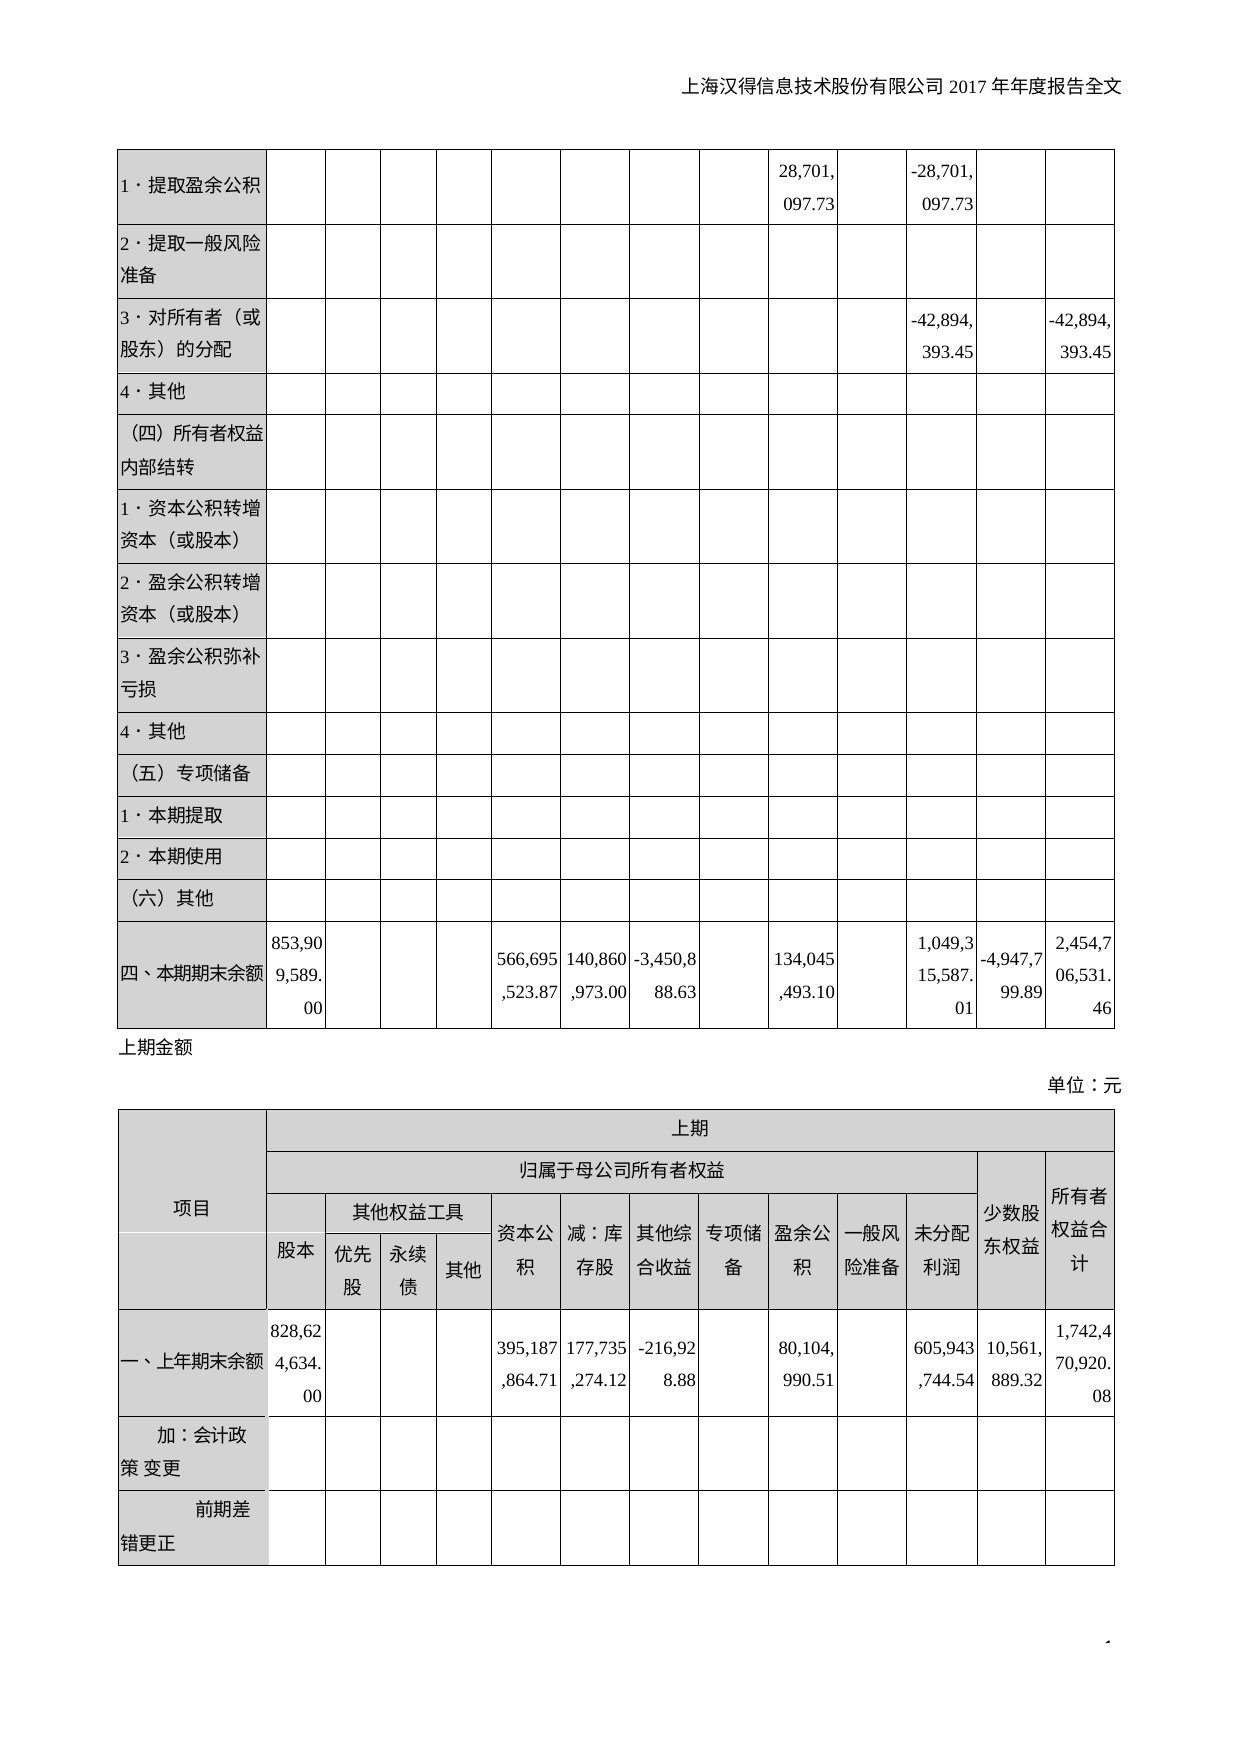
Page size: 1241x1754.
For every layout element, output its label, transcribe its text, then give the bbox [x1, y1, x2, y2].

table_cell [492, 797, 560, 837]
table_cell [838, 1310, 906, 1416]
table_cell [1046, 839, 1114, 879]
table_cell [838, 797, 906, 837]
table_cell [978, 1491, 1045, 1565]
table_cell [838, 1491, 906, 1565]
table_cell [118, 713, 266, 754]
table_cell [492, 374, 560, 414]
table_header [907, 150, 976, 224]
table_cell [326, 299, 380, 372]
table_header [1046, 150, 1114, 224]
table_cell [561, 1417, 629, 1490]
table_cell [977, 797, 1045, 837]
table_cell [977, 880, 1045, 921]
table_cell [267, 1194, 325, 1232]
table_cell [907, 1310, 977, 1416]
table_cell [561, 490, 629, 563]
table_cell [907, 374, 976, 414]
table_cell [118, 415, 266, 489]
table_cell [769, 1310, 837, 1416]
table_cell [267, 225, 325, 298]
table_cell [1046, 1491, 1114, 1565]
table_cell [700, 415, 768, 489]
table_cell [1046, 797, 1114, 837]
text 单位：元 [102, 1072, 1122, 1098]
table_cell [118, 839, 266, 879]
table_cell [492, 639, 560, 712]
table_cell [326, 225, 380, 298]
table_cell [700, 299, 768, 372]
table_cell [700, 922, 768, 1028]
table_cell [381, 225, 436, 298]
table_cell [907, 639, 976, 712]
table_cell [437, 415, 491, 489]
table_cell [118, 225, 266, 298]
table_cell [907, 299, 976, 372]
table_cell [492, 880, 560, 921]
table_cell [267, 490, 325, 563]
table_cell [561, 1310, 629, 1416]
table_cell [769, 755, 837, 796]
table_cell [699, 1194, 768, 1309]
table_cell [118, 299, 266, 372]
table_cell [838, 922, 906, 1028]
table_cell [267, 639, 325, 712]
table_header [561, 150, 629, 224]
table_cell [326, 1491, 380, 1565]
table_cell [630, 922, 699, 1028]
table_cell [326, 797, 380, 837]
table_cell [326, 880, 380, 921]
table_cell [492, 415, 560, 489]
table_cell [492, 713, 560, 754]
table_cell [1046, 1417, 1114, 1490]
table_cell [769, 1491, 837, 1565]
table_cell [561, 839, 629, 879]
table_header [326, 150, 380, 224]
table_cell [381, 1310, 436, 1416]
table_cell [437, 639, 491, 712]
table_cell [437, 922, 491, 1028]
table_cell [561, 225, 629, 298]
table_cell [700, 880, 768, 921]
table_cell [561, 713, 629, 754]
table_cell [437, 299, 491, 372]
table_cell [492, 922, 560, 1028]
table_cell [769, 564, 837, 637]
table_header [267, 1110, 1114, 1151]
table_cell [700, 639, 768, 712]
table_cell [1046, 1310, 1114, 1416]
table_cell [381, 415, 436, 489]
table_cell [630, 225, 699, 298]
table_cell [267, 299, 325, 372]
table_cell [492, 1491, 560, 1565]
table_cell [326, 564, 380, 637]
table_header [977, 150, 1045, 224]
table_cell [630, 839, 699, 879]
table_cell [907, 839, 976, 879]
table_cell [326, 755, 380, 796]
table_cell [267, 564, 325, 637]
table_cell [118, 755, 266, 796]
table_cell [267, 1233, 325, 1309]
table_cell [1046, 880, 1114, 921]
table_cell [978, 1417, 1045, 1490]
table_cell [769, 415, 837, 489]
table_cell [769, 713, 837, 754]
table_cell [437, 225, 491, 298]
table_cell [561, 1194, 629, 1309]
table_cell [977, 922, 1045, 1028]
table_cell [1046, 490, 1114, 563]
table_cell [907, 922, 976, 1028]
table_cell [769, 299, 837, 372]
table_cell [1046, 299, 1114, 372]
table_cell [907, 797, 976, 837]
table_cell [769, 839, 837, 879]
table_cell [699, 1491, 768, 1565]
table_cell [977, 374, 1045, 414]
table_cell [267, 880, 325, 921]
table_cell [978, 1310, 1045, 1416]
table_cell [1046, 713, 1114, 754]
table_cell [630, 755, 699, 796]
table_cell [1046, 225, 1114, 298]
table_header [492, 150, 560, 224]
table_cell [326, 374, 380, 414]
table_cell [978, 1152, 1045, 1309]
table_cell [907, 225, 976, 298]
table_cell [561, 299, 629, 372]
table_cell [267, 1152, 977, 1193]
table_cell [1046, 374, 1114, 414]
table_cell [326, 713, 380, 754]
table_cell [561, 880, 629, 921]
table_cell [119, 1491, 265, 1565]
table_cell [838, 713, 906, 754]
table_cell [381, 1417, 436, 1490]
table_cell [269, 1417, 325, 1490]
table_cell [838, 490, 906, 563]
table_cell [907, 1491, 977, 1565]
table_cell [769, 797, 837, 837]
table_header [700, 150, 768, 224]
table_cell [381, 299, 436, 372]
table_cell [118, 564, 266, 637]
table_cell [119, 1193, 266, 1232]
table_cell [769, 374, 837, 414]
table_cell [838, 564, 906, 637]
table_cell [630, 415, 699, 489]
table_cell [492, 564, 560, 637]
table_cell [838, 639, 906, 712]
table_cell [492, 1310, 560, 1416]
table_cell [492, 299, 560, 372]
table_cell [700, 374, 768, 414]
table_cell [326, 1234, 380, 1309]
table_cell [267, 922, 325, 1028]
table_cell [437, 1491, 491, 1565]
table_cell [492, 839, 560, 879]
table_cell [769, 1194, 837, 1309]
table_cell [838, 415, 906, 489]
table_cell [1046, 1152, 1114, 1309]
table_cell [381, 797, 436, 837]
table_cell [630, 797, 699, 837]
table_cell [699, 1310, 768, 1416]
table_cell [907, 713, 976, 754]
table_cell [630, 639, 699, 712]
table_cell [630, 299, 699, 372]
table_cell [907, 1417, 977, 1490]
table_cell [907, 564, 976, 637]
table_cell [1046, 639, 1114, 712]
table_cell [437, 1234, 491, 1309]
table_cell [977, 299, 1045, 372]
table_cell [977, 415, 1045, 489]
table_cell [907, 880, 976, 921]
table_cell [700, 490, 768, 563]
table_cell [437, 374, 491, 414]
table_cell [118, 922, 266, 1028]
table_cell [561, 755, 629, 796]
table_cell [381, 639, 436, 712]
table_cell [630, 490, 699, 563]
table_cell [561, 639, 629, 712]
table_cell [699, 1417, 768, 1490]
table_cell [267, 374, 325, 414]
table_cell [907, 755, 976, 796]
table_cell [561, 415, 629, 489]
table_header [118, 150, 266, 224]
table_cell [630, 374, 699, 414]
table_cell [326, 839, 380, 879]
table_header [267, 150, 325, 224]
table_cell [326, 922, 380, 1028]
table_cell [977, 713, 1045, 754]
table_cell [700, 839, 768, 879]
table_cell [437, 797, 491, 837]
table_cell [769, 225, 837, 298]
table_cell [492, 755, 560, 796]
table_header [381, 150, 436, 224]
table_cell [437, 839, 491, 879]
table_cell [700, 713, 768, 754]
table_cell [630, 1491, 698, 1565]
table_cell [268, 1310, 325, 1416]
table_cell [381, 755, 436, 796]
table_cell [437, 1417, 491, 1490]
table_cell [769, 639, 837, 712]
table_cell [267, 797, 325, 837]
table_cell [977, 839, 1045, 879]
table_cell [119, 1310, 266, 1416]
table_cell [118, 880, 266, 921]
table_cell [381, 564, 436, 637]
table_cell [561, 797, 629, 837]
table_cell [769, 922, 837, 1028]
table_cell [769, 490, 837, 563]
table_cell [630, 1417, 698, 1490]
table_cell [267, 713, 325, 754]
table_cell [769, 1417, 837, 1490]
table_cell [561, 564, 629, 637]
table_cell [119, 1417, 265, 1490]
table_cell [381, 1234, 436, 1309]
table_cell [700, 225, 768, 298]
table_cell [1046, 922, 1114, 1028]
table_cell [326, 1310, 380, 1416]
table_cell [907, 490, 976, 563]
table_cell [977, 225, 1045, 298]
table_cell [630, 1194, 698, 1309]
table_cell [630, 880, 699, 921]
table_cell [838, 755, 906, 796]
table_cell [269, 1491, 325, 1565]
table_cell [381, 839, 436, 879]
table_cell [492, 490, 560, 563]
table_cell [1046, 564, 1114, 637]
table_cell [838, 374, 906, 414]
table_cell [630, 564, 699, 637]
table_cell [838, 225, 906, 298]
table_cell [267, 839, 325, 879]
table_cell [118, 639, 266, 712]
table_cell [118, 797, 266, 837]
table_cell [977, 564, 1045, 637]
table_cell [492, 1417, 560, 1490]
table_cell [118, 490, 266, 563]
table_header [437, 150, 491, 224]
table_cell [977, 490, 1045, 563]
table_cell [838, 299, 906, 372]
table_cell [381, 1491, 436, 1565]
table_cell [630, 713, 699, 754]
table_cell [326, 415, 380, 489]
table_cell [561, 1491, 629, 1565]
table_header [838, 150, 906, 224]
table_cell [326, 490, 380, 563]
text 上期金额 [118, 1034, 1138, 1060]
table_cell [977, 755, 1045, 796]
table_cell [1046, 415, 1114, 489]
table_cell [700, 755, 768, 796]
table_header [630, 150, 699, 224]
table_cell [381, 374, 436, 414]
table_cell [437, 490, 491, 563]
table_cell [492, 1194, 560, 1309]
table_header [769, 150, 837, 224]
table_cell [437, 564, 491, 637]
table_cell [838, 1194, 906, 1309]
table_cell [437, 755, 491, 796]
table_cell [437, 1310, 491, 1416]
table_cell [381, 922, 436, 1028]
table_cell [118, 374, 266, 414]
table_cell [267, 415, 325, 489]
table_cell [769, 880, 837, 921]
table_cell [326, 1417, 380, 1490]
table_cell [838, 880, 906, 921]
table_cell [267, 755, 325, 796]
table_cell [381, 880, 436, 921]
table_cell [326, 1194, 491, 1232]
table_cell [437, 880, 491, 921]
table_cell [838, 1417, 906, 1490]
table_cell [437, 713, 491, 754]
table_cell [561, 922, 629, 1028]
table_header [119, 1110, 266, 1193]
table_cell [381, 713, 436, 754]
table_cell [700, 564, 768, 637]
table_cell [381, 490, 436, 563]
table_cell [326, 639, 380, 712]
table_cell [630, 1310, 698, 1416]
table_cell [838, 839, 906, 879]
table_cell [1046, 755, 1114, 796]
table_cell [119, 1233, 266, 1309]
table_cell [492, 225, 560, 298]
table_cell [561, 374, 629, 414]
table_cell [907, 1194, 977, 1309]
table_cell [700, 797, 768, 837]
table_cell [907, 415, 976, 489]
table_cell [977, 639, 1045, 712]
